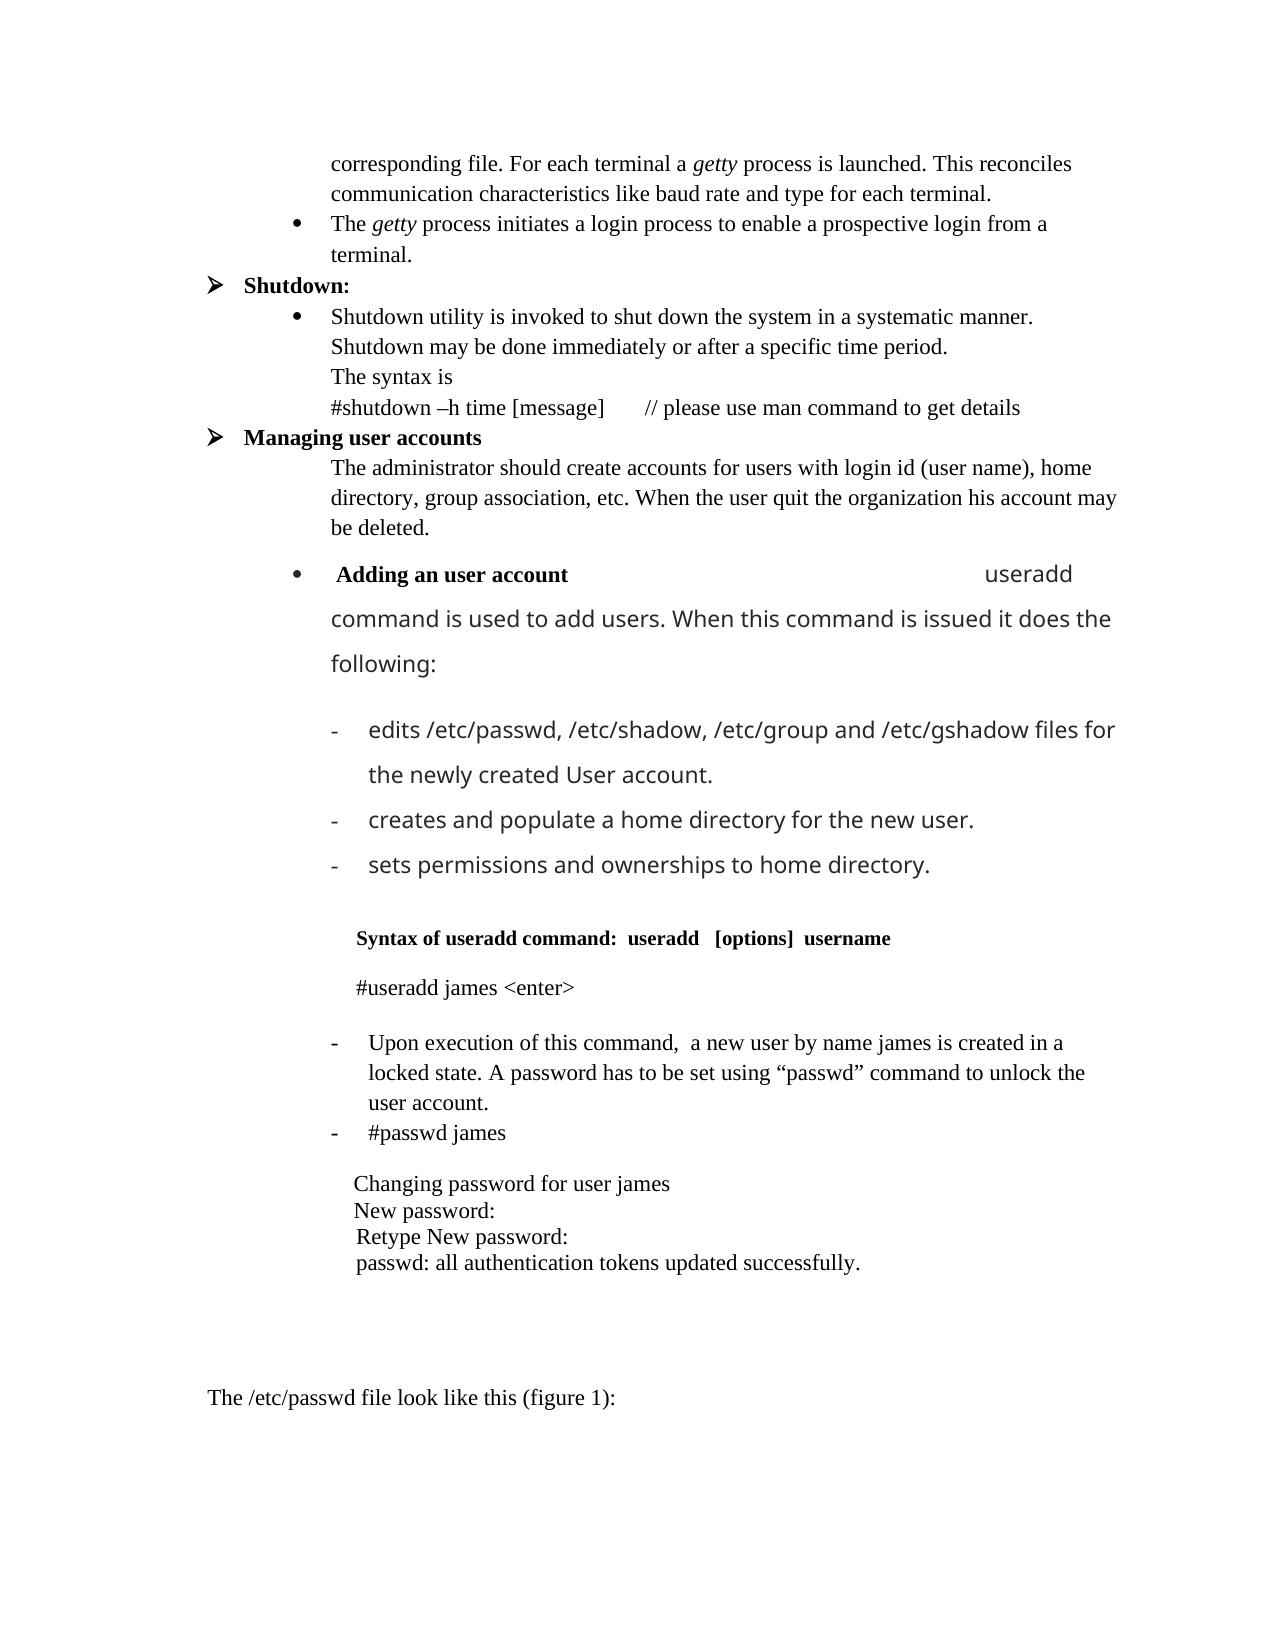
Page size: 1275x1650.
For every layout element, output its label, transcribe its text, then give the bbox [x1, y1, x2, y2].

list sets permissions and ownerships to home directory. [331, 836, 1125, 881]
text Syntax of useradd command: useradd [options] username [150, 926, 1125, 949]
text Retype New password: [150, 1223, 1125, 1249]
list Managing user accounts [206, 424, 1125, 450]
list Shutdown utility is invoked to shut down the system in a systematic manner. Shutdown may be done immediately or after a specific time period. [293, 303, 1125, 359]
list The administrator should create accounts for users with login id (user name), home directory, group association, etc. When the user quit the organization his account may be deleted. [331, 454, 1125, 541]
list The syntax is [331, 363, 1125, 390]
text Changing password for user james [256, 1170, 1125, 1197]
text The /etc/passwd file look like this (figure 1): [150, 1384, 1125, 1410]
list #shutdown –h time [message] // please use man command to get details [331, 394, 1125, 420]
list The getty process initiates a login process to enable a prospective login from a terminal. [293, 210, 1125, 267]
list Adding an user account useradd command is used to add users. When this command is issued it does the following: [293, 545, 1125, 680]
list #passwd james [331, 1119, 1125, 1146]
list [293, 150, 1125, 207]
list Shutdown: [206, 271, 1125, 299]
list creates and populate a home directory for the new user. [331, 791, 1125, 836]
list Upon execution of this command, a new user by name james is created in a locked state. A password has to be set using “passwd” command to unlock the user account. [331, 1029, 1125, 1116]
text New password: [256, 1197, 1125, 1223]
list edits /etc/passwd, /etc/shadow, /etc/group and /etc/gshadow files for the newly created User account. [331, 701, 1125, 791]
text passwd: all authentication tokens updated successfully. [150, 1249, 1125, 1276]
text #useradd james <enter> [150, 974, 1125, 1000]
